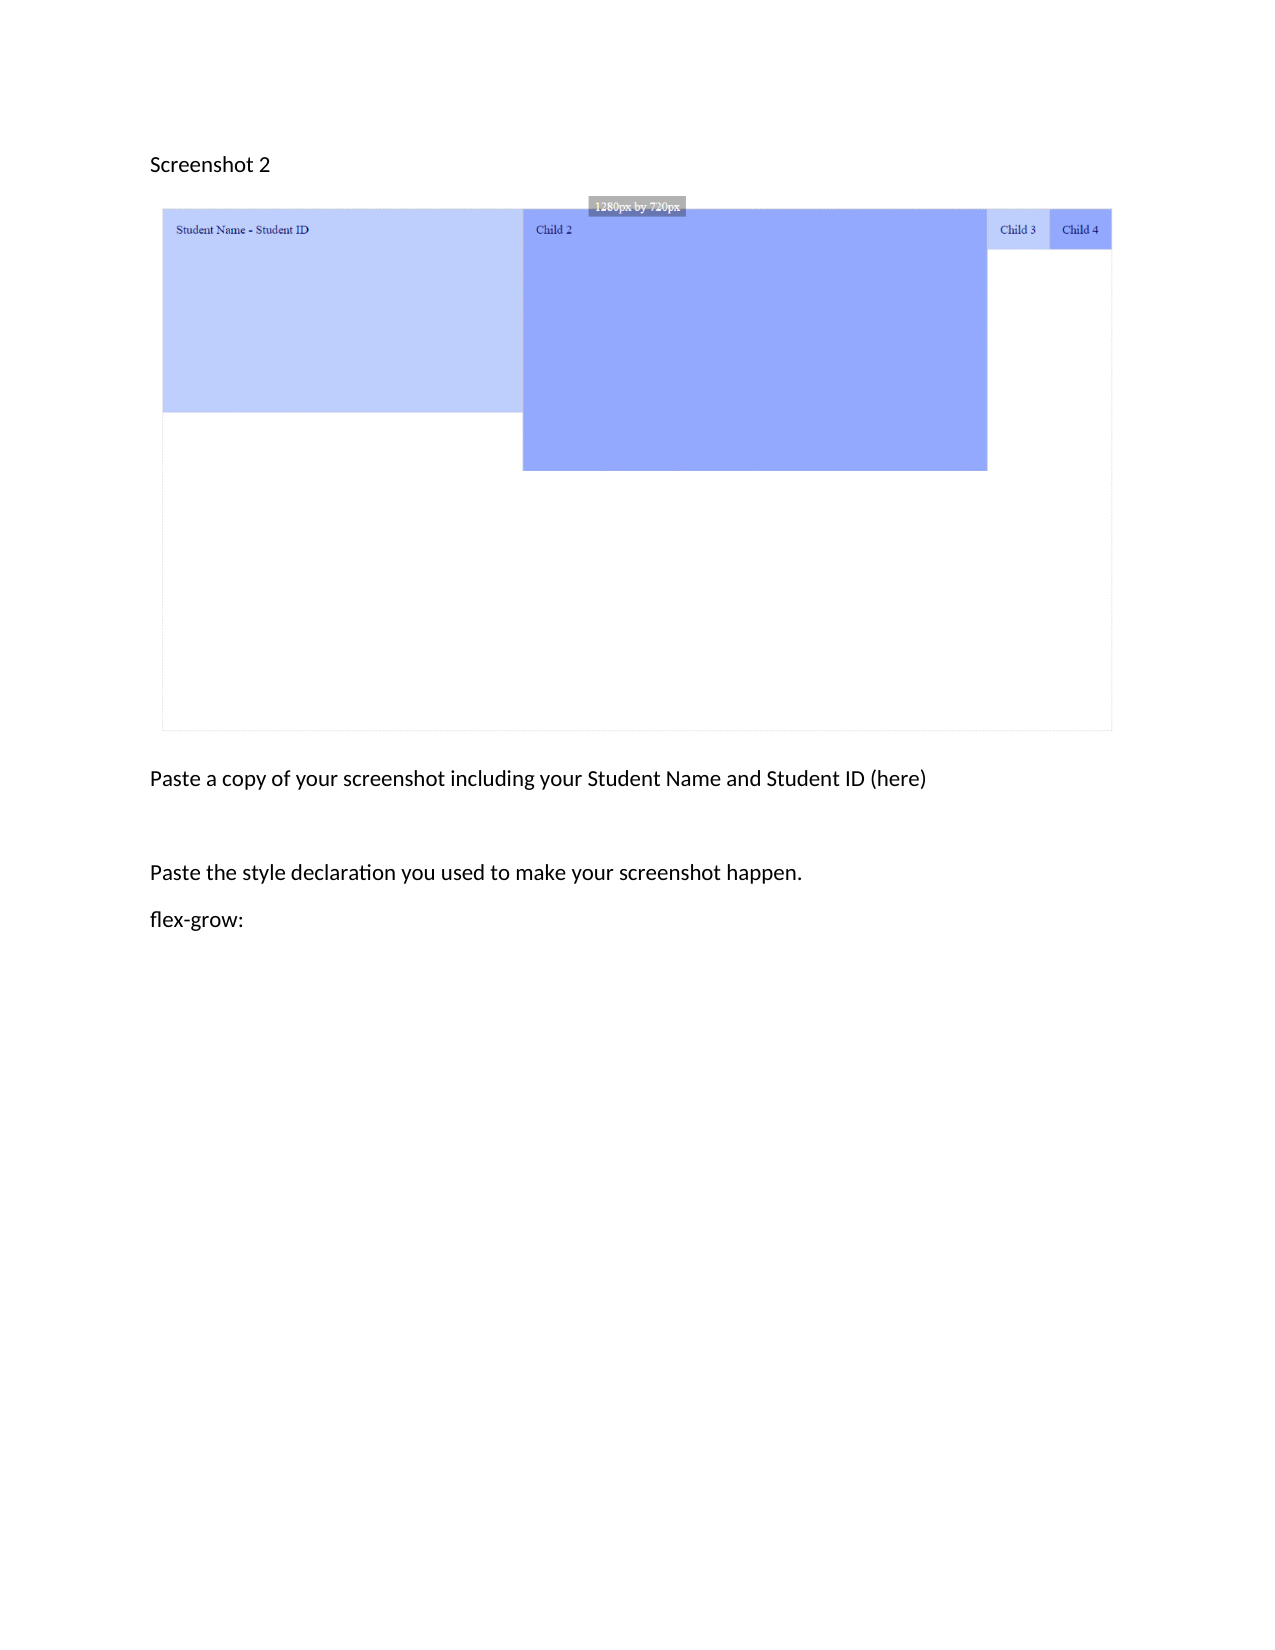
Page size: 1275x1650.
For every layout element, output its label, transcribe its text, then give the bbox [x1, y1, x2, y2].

text Paste a copy of your screenshot including your Student Name and Student ID (here) [150, 764, 1125, 792]
text Paste the style declaration you used to make your screenshot happen. [150, 858, 1125, 886]
text flex-grow: [150, 905, 1125, 933]
picture [150, 196, 1124, 746]
text Screenshot 2 [150, 150, 1125, 178]
